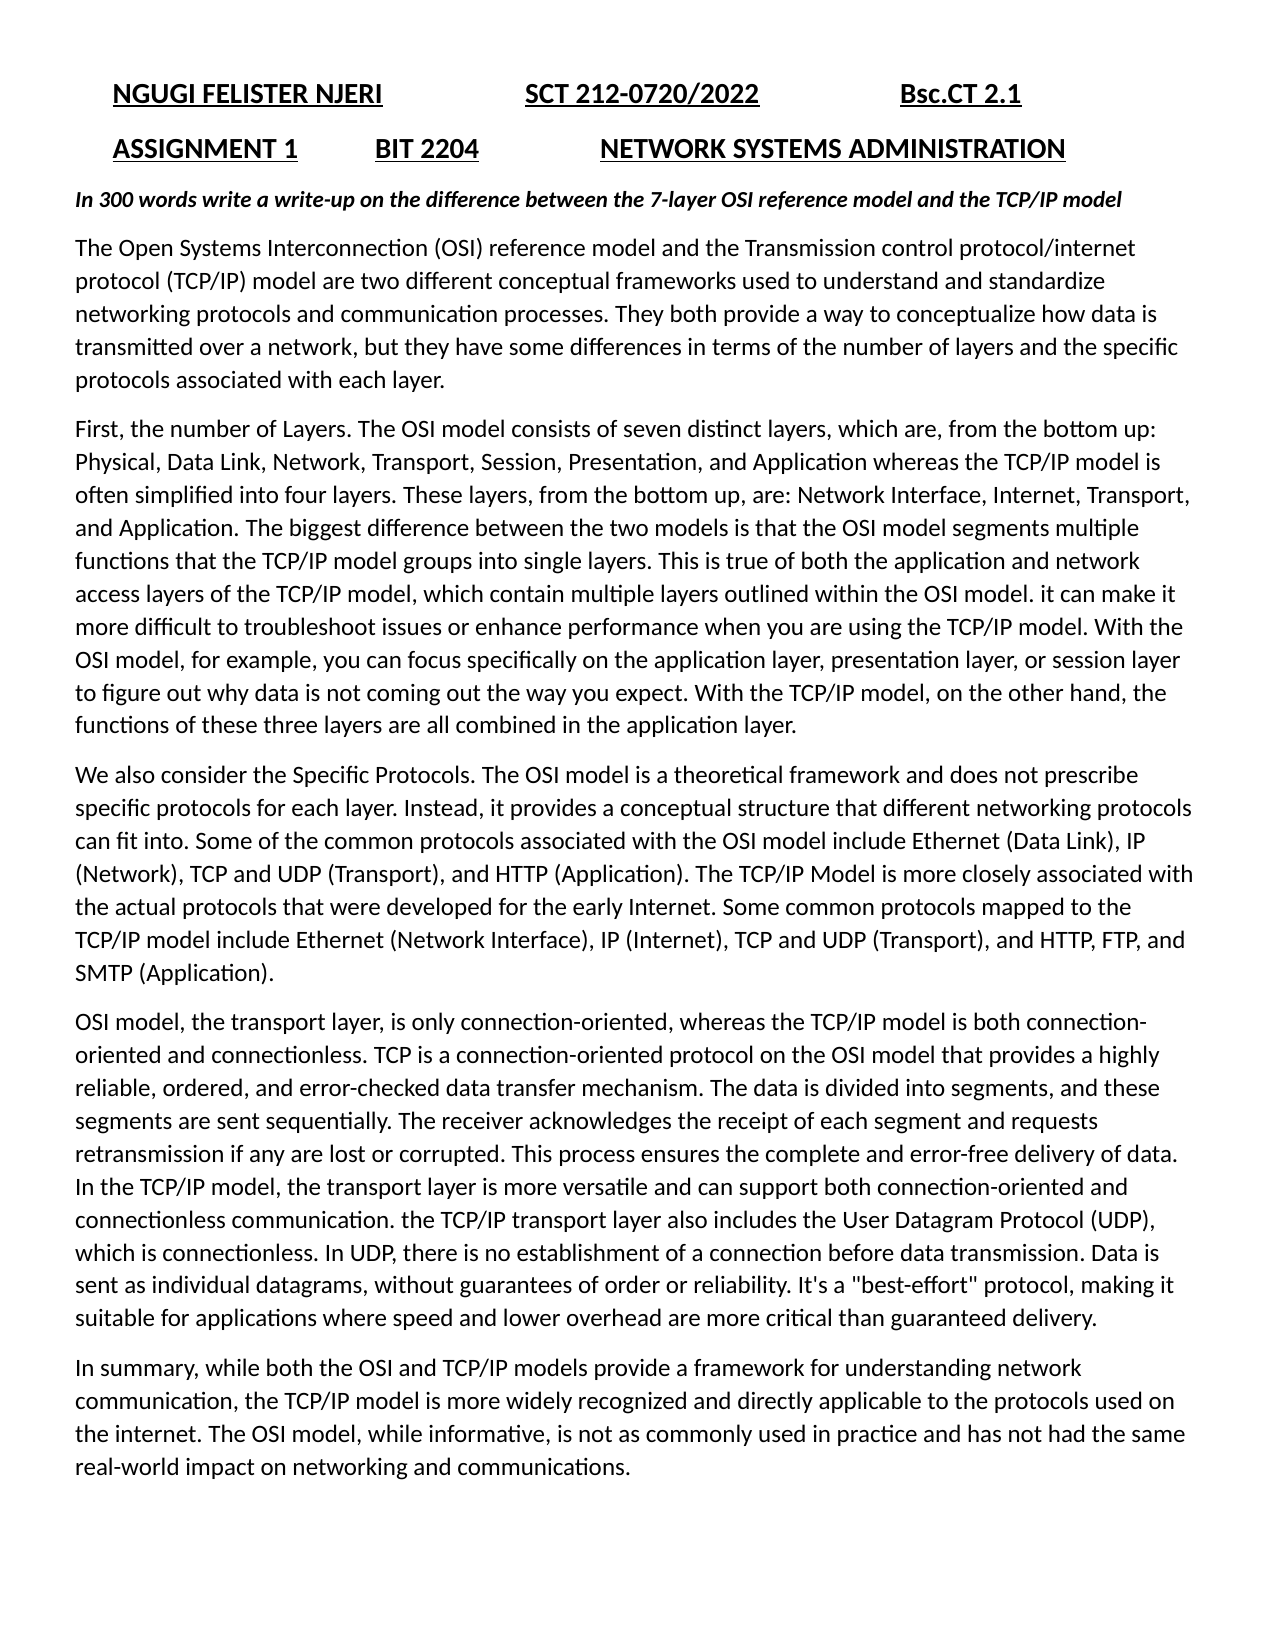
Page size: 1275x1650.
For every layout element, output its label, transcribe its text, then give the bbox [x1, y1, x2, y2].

text In summary, while both the OSI and TCP/IP models provide a framework for understanding network communication, the TCP/IP model is more widely recognized and directly applicable to the protocols used on the internet. The OSI model, while informative, is not as commonly used in practice and has not had the same real-world impact on networking and communications. [75, 1352, 1200, 1481]
text OSI model, the transport layer, is only connection-oriented, whereas the TCP/IP model is both connection-oriented and connectionless. TCP is a connection-oriented protocol on the OSI model that provides a highly reliable, ordered, and error-checked data transfer mechanism. The data is divided into segments, and these segments are sent sequentially. The receiver acknowledges the receipt of each segment and requests retransmission if any are lost or corrupted. This process ensures the complete and error-free delivery of data. In the TCP/IP model, the transport layer is more versatile and can support both connection-oriented and connectionless communication. the TCP/IP transport layer also includes the User Datagram Protocol (UDP), which is connectionless. In UDP, there is no establishment of a connection before data transmission. Data is sent as individual datagrams, without guarantees of order or reliability. It's a "best-effort" protocol, making it suitable for applications where speed and lower overhead are more critical than guaranteed delivery. [75, 1006, 1200, 1333]
text First, the number of Layers. The OSI model consists of seven distinct layers, which are, from the bottom up: Physical, Data Link, Network, Transport, Session, Presentation, and Application whereas the TCP/IP model is often simplified into four layers. These layers, from the bottom up, are: Network Interface, Internet, Transport, and Application. The biggest difference between the two models is that the OSI model segments multiple functions that the TCP/IP model groups into single layers. This is true of both the application and network access layers of the TCP/IP model, which contain multiple layers outlined within the OSI model. it can make it more difficult to troubleshoot issues or enhance performance when you are using the TCP/IP model. With the OSI model, for example, you can focus specifically on the application layer, presentation layer, or session layer to figure out why data is not coming out the way you expect. With the TCP/IP model, on the other hand, the functions of these three layers are all combined in the application layer. [75, 413, 1200, 740]
text ASSIGNMENT 1 BIT 2204 NETWORK SYSTEMS ADMINISTRATION [112, 130, 1200, 166]
text We also consider the Specific Protocols. The OSI model is a theoretical framework and does not prescribe specific protocols for each layer. Instead, it provides a conceptual structure that different networking protocols can fit into. Some of the common protocols associated with the OSI model include Ethernet (Data Link), IP (Network), TCP and UDP (Transport), and HTTP (Application). The TCP/IP Model is more closely associated with the actual protocols that were developed for the early Internet. Some common protocols mapped to the TCP/IP model include Ethernet (Network Interface), IP (Internet), TCP and UDP (Transport), and HTTP, FTP, and SMTP (Application). [75, 759, 1200, 987]
text NGUGI FELISTER NJERI SCT 212-0720/2022 Bsc.CT 2.1 [112, 75, 1200, 111]
text The Open Systems Interconnection (OSI) reference model and the Transmission control protocol/internet protocol (TCP/IP) model are two different conceptual frameworks used to understand and standardize networking protocols and communication processes. They both provide a way to conceptualize how data is transmitted over a network, but they have some differences in terms of the number of layers and the specific protocols associated with each layer. [75, 232, 1200, 394]
text In 300 words write a write-up on the difference between the 7-layer OSI reference model and the TCP/IP model [75, 185, 1200, 213]
